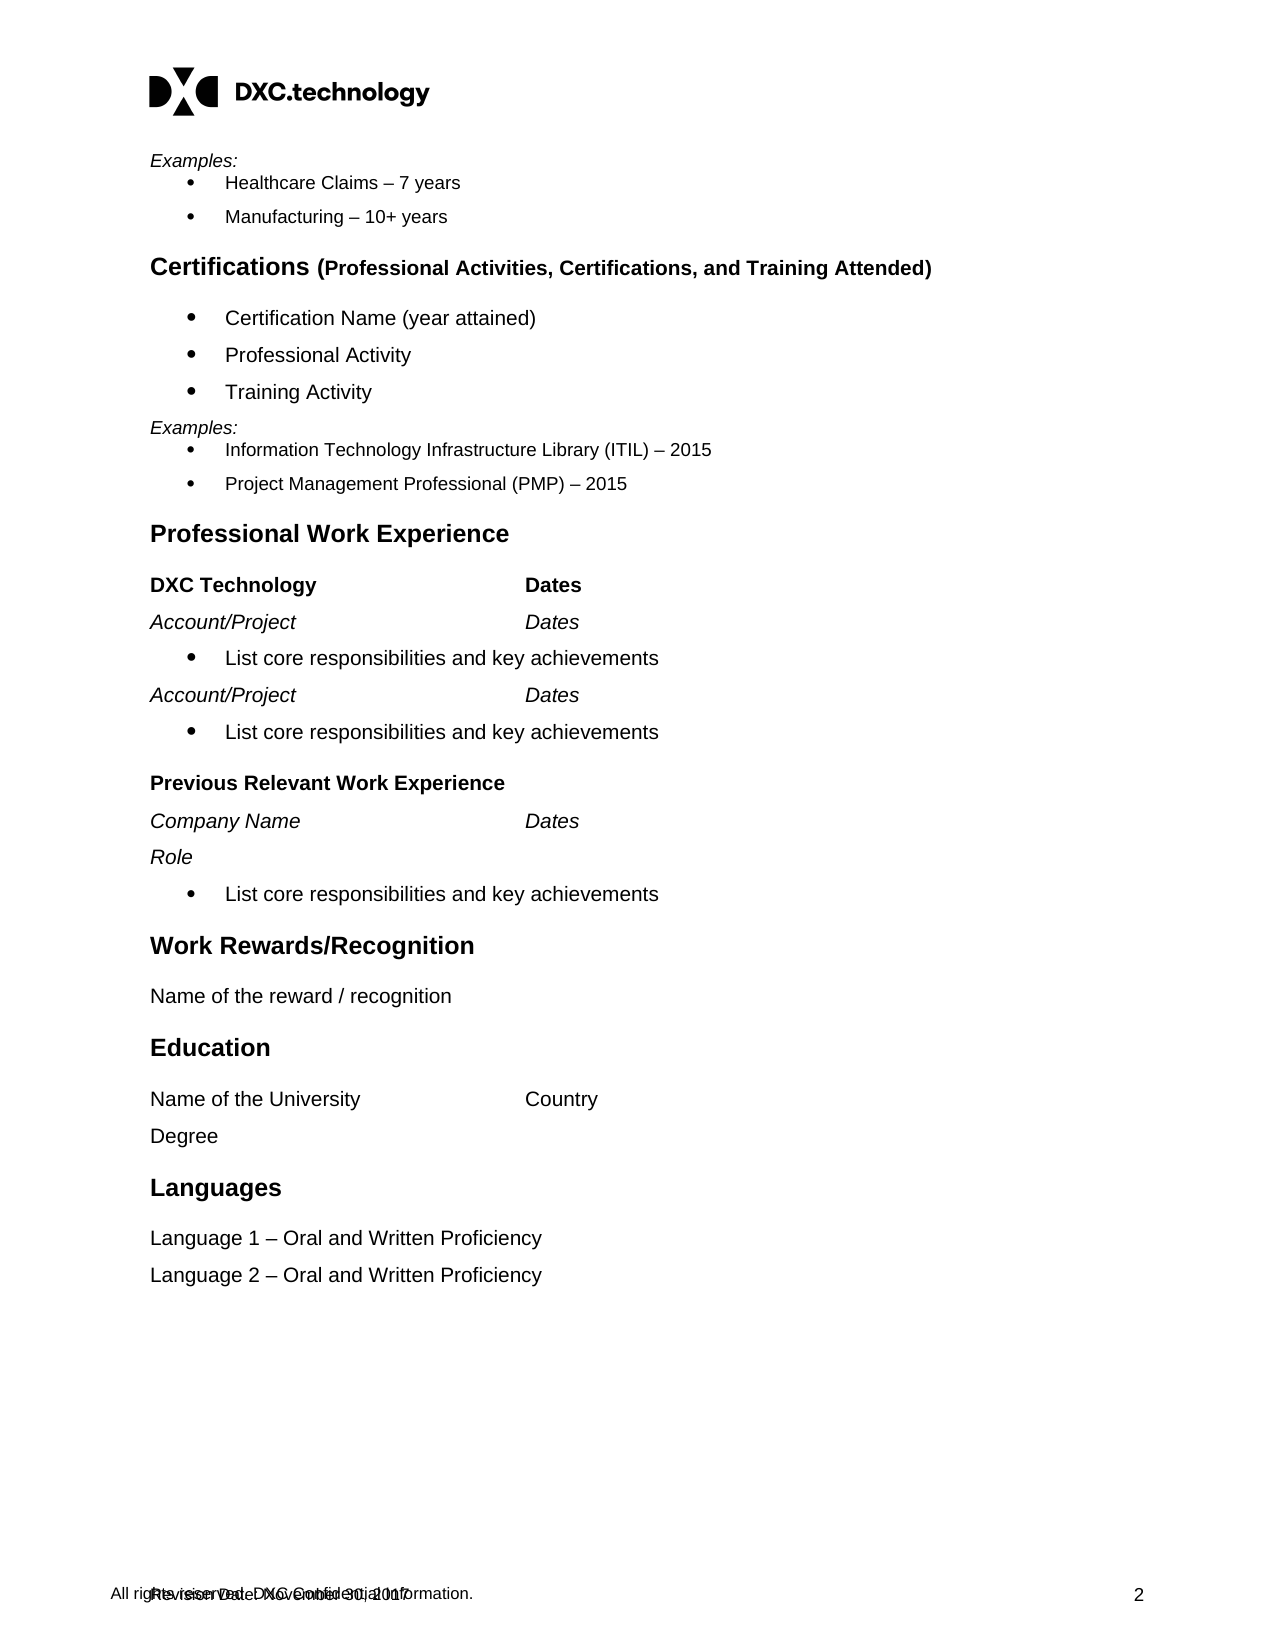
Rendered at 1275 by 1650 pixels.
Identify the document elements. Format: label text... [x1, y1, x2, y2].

text Language 2 – Oral and Written Proficiency [150, 1263, 1200, 1287]
list Professional Activity [187, 343, 1200, 368]
list Training Activity [187, 380, 1200, 404]
text Company Name Dates [150, 809, 1200, 833]
text DXC Technology Dates [150, 573, 1200, 597]
text Role [150, 845, 1200, 869]
text Name of the University Country [150, 1087, 1200, 1111]
list Project Management Professional (PMP) – 2015 [187, 473, 1200, 494]
list Manufacturing – 10+ years [187, 206, 1200, 227]
subtitle Languages [150, 1172, 1200, 1201]
list Healthcare Claims – 7 years [187, 172, 1200, 193]
list List core responsibilities and key achievements [187, 719, 1200, 744]
text Name of the reward / recognition [150, 984, 1200, 1008]
subtitle Professional Work Experience [150, 519, 1200, 548]
list List core responsibilities and key achievements [187, 646, 1200, 671]
list Certification Name (year attained) [187, 306, 1200, 331]
text Examples: [150, 150, 1200, 172]
text Degree [150, 1123, 1200, 1147]
text Examples: [150, 417, 1200, 439]
text Account/Project Dates [150, 610, 1200, 634]
subtitle Certifications (Professional Activities, Certifications, and Training Attended) [150, 252, 1200, 281]
text Account/Project Dates [150, 683, 1200, 707]
subtitle Previous Relevant Work Experience [150, 769, 1200, 796]
subtitle Education [150, 1033, 1200, 1062]
list Information Technology Infrastructure Library (ITIL) – 2015 [187, 439, 1200, 460]
subtitle Work Rewards/Recognition [150, 931, 1200, 959]
text Language 1 – Oral and Written Proficiency [150, 1226, 1200, 1250]
list List core responsibilities and key achievements [187, 882, 1200, 906]
